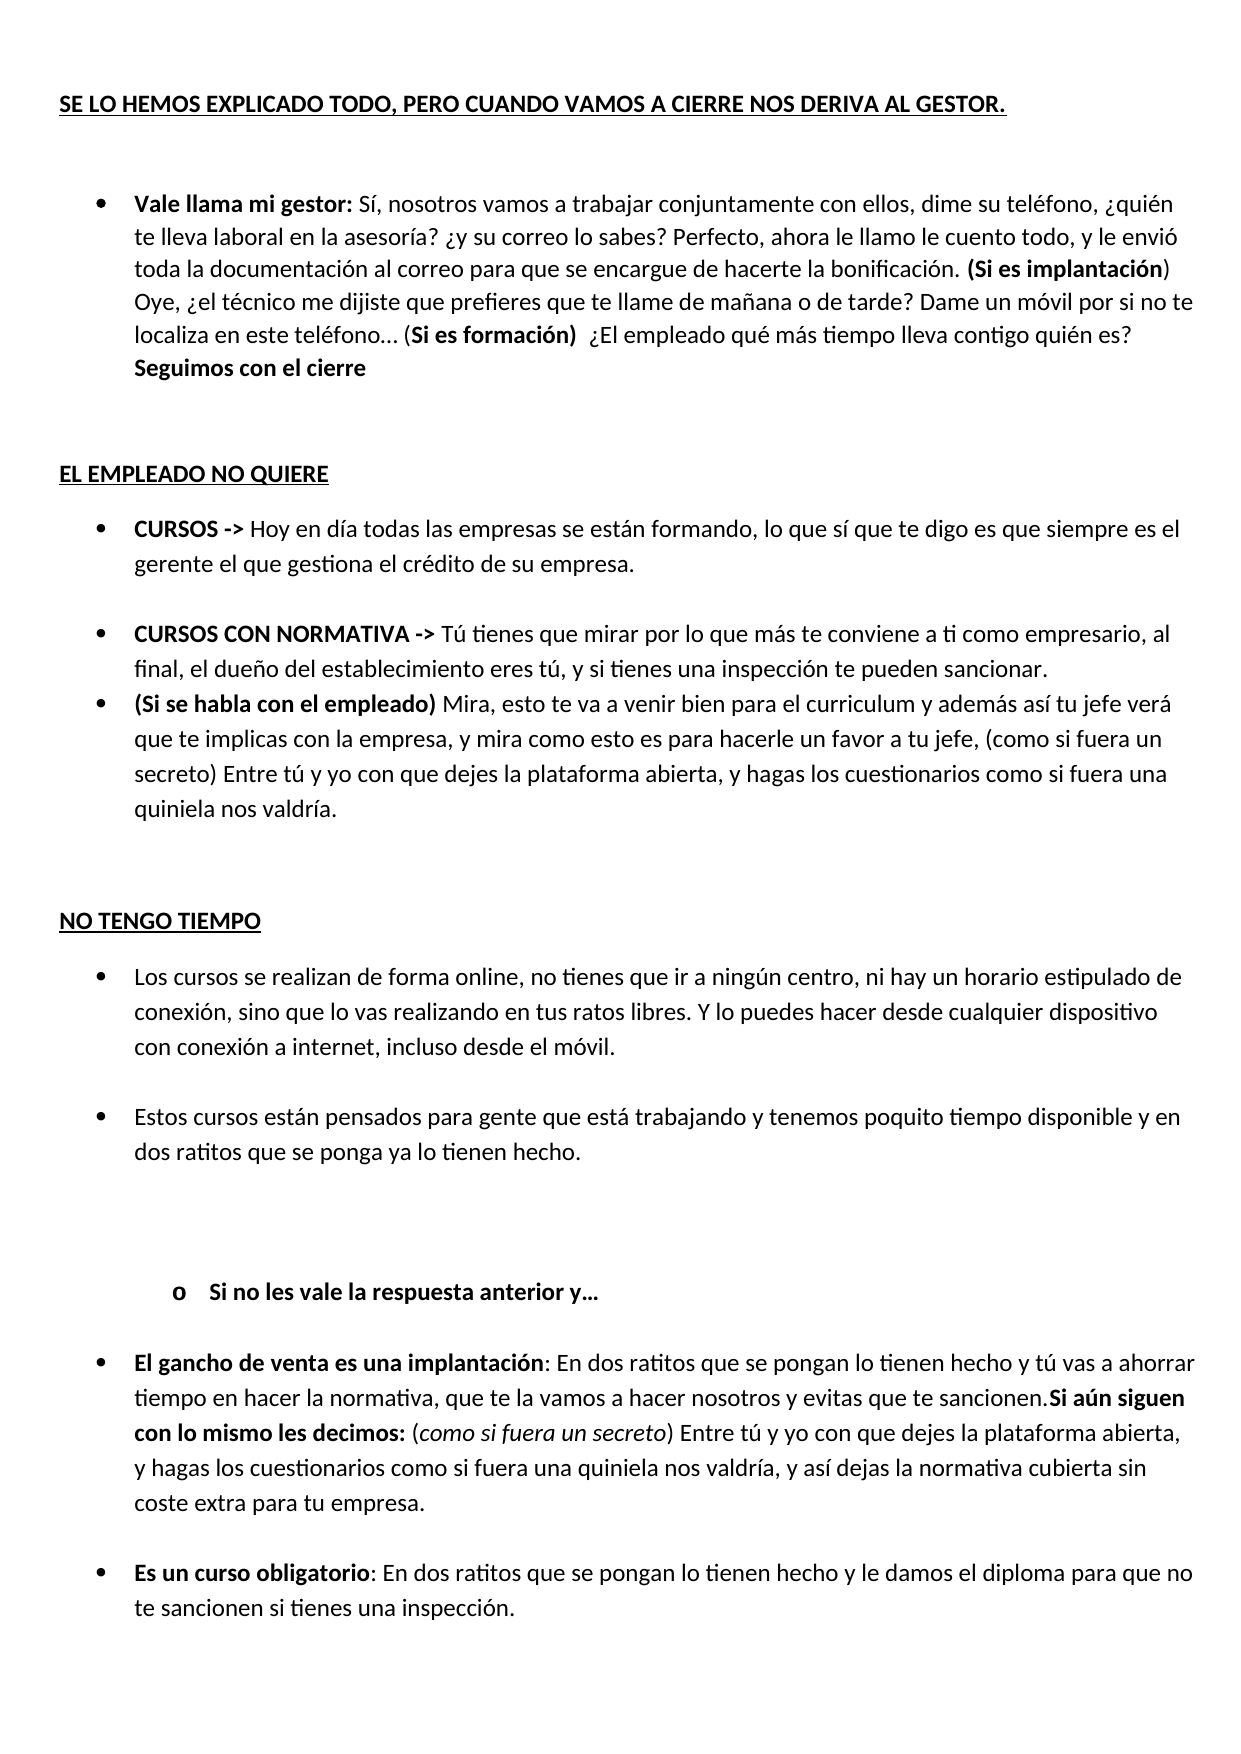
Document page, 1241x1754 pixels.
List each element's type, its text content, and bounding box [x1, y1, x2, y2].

text SE LO HEMOS EXPLICADO TODO, PERO CUANDO VAMOS A CIERRE NOS DERIVA AL GESTOR. [59, 89, 1196, 119]
text EL EMPLEADO NO QUIERE [59, 458, 1196, 488]
list CURSOS CON NORMATIVA -> Tú tienes que mirar por lo que más te conviene a ti como empresario, al final, el dueño del establecimiento eres tú, y si tienes una inspección te pueden sancionar. [97, 619, 1196, 684]
text NO TENGO TIEMPO [59, 905, 1196, 936]
list Los cursos se realizan de forma online, no tienes que ir a ningún centro, ni hay un horario estipulado de conexión, sino que lo vas realizando en tus ratos libres. Y lo puedes hacer desde cualquier dispositivo con conexión a internet, incluso desde el móvil. [97, 961, 1196, 1062]
list Vale llama mi gestor: Sí, nosotros vamos a trabajar conjuntamente con ellos, dime su teléfono, ¿quién te lleva laboral en la asesoría? ¿y su correo lo sabes? Perfecto, ahora le llamo le cuento todo, y le envió toda la documentación al correo para que se encargue de hacerte la bonificación. (Si es implantación) Oye, ¿el técnico me dijiste que prefieres que te llame de mañana o de tarde? Dame un móvil por si no te localiza en este teléfono… (Si es formación) ¿El empleado qué más tiempo lleva contigo quién es? Seguimos con el cierre [97, 188, 1196, 383]
list Es un curso obligatorio: En dos ratitos que se pongan lo tienen hecho y le damos el diploma para que no te sancionen si tienes una inspección. [97, 1558, 1196, 1623]
list (Si se habla con el empleado) Mira, esto te va a venir bien para el curriculum y además así tu jefe verá que te implicas con la empresa, y mira como esto es para hacerle un favor a tu jefe, (como si fuera un secreto) Entre tú y yo con que dejes la plataforma abierta, y hagas los cuestionarios como si fuera una quiniela nos valdría. [97, 689, 1196, 824]
list CURSOS -> Hoy en día todas las empresas se están formando, lo que sí que te digo es que siempre es el gerente el que gestiona el crédito de su empresa. [97, 514, 1196, 579]
list Si no les vale la respuesta anterior y… [172, 1276, 1196, 1308]
list El gancho de venta es una implantación: En dos ratitos que se pongan lo tienen hecho y tú vas a ahorrar tiempo en hacer la normativa, que te la vamos a hacer nosotros y evitas que te sancionen.Si aún siguen con lo mismo les decimos: (como si fuera un secreto) Entre tú y yo con que dejes la plataforma abierta, y hagas los cuestionarios como si fuera una quiniela nos valdría, y así dejas la normativa cubierta sin coste extra para tu empresa. [97, 1348, 1196, 1518]
list Estos cursos están pensados para gente que está trabajando y tenemos poquito tiempo disponible y en dos ratitos que se ponga ya lo tienen hecho. [97, 1101, 1196, 1167]
